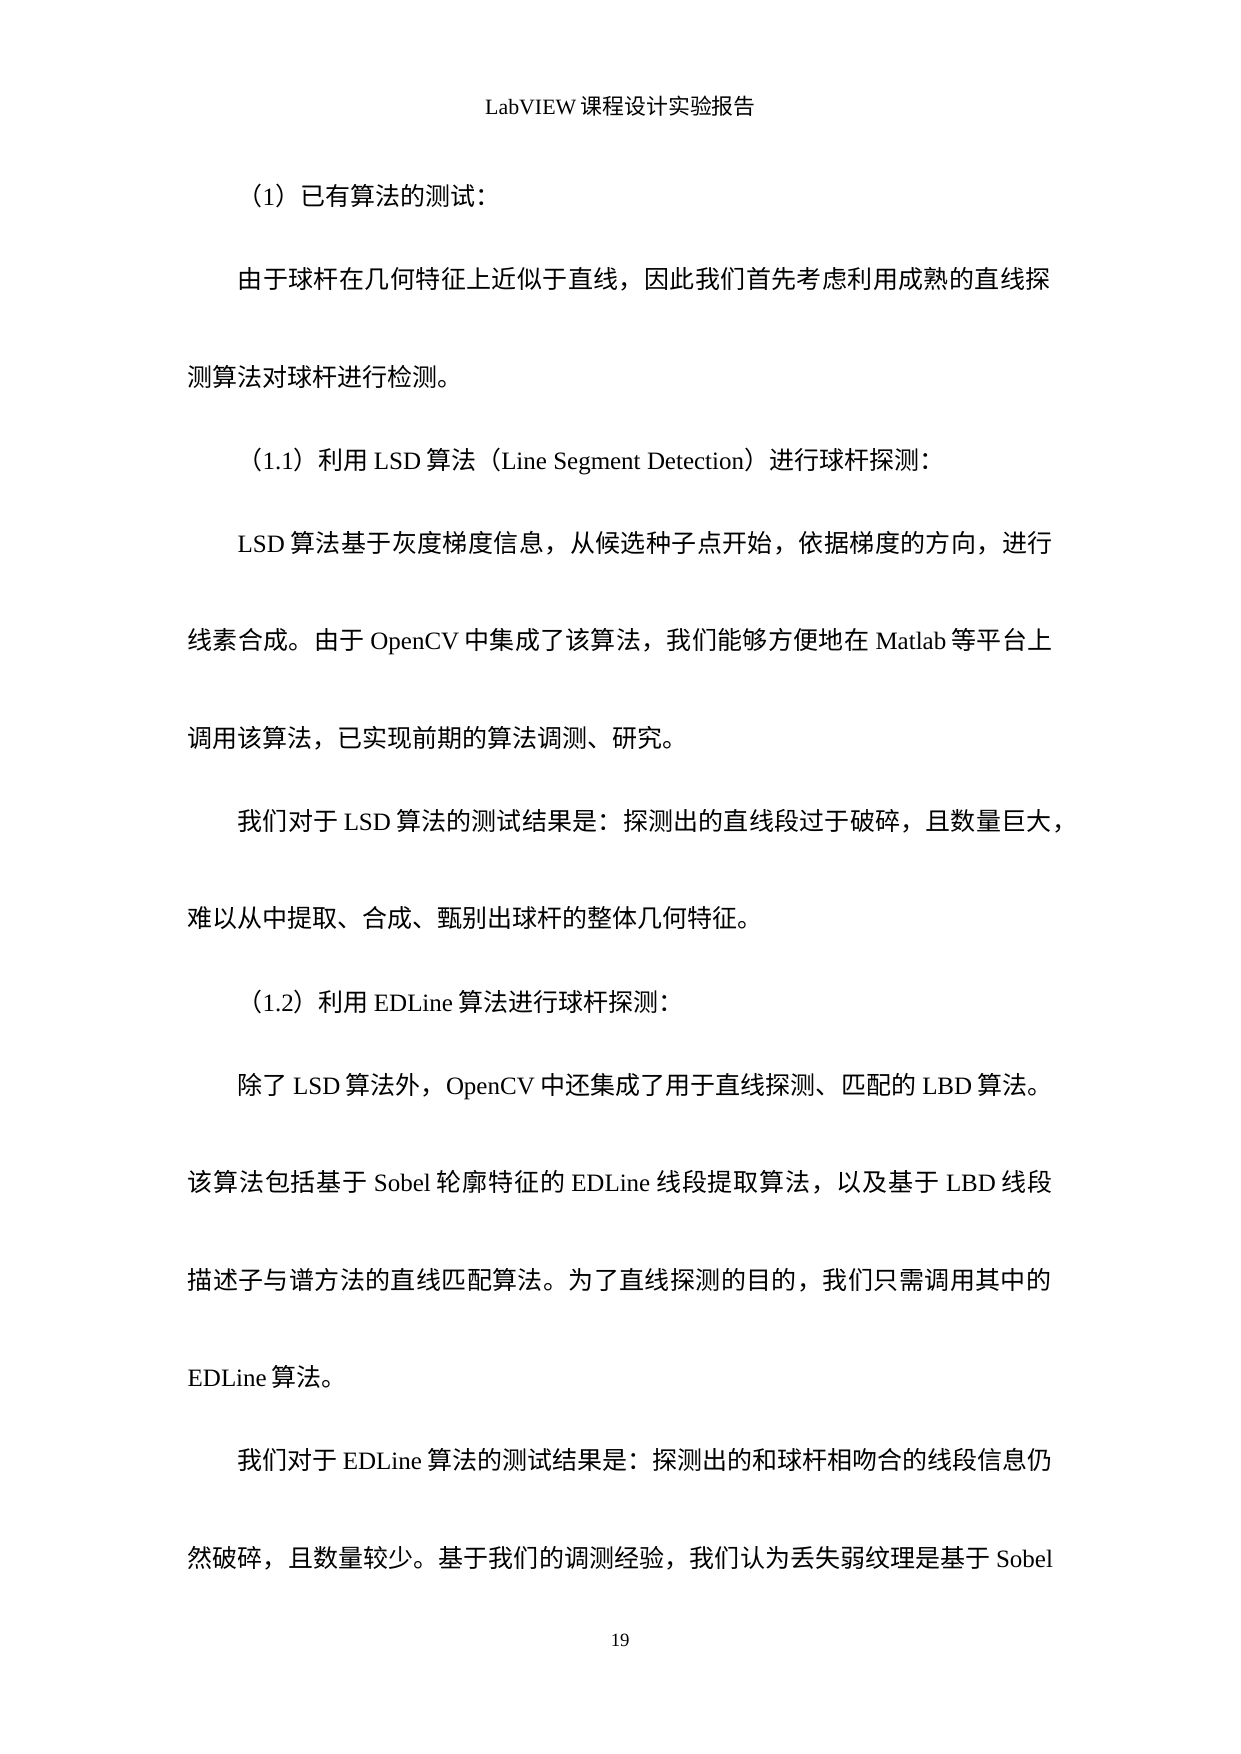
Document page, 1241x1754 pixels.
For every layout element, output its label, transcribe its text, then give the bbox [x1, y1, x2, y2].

text LSD算法基于灰度梯度信息，从候选种子点开始，依据梯度的方向，进行线素合成。由于OpenCV中集成了该算法，我们能够方便地在Matlab等平台上调用该算法，已实现前期的算法调测、研究。 [187, 509, 1053, 769]
text 由于球杆在几何特征上近似于直线，因此我们首先考虑利用成熟的直线探测算法对球杆进行检测。 [187, 245, 1053, 408]
text （1）已有算法的测试： [187, 162, 1053, 227]
text （1.2）利用EDLine算法进行球杆探测： [187, 968, 1053, 1033]
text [187, 1426, 1053, 1589]
text （1.1）利用LSD算法（Line Segment Detection）进行球杆探测： [187, 426, 1053, 491]
text 除了LSD算法外，OpenCV中还集成了用于直线探测、匹配的LBD算法。该算法包括基于Sobel轮廓特征的EDLine线段提取算法，以及基于LBD线段描述子与谱方法的直线匹配算法。为了直线探测的目的，我们只需调用其中的EDLine算法。 [187, 1051, 1053, 1408]
text 我们对于LSD算法的测试结果是：探测出的直线段过于破碎，且数量巨大，难以从中提取、合成、甄别出球杆的整体几何特征。 [187, 787, 1053, 949]
